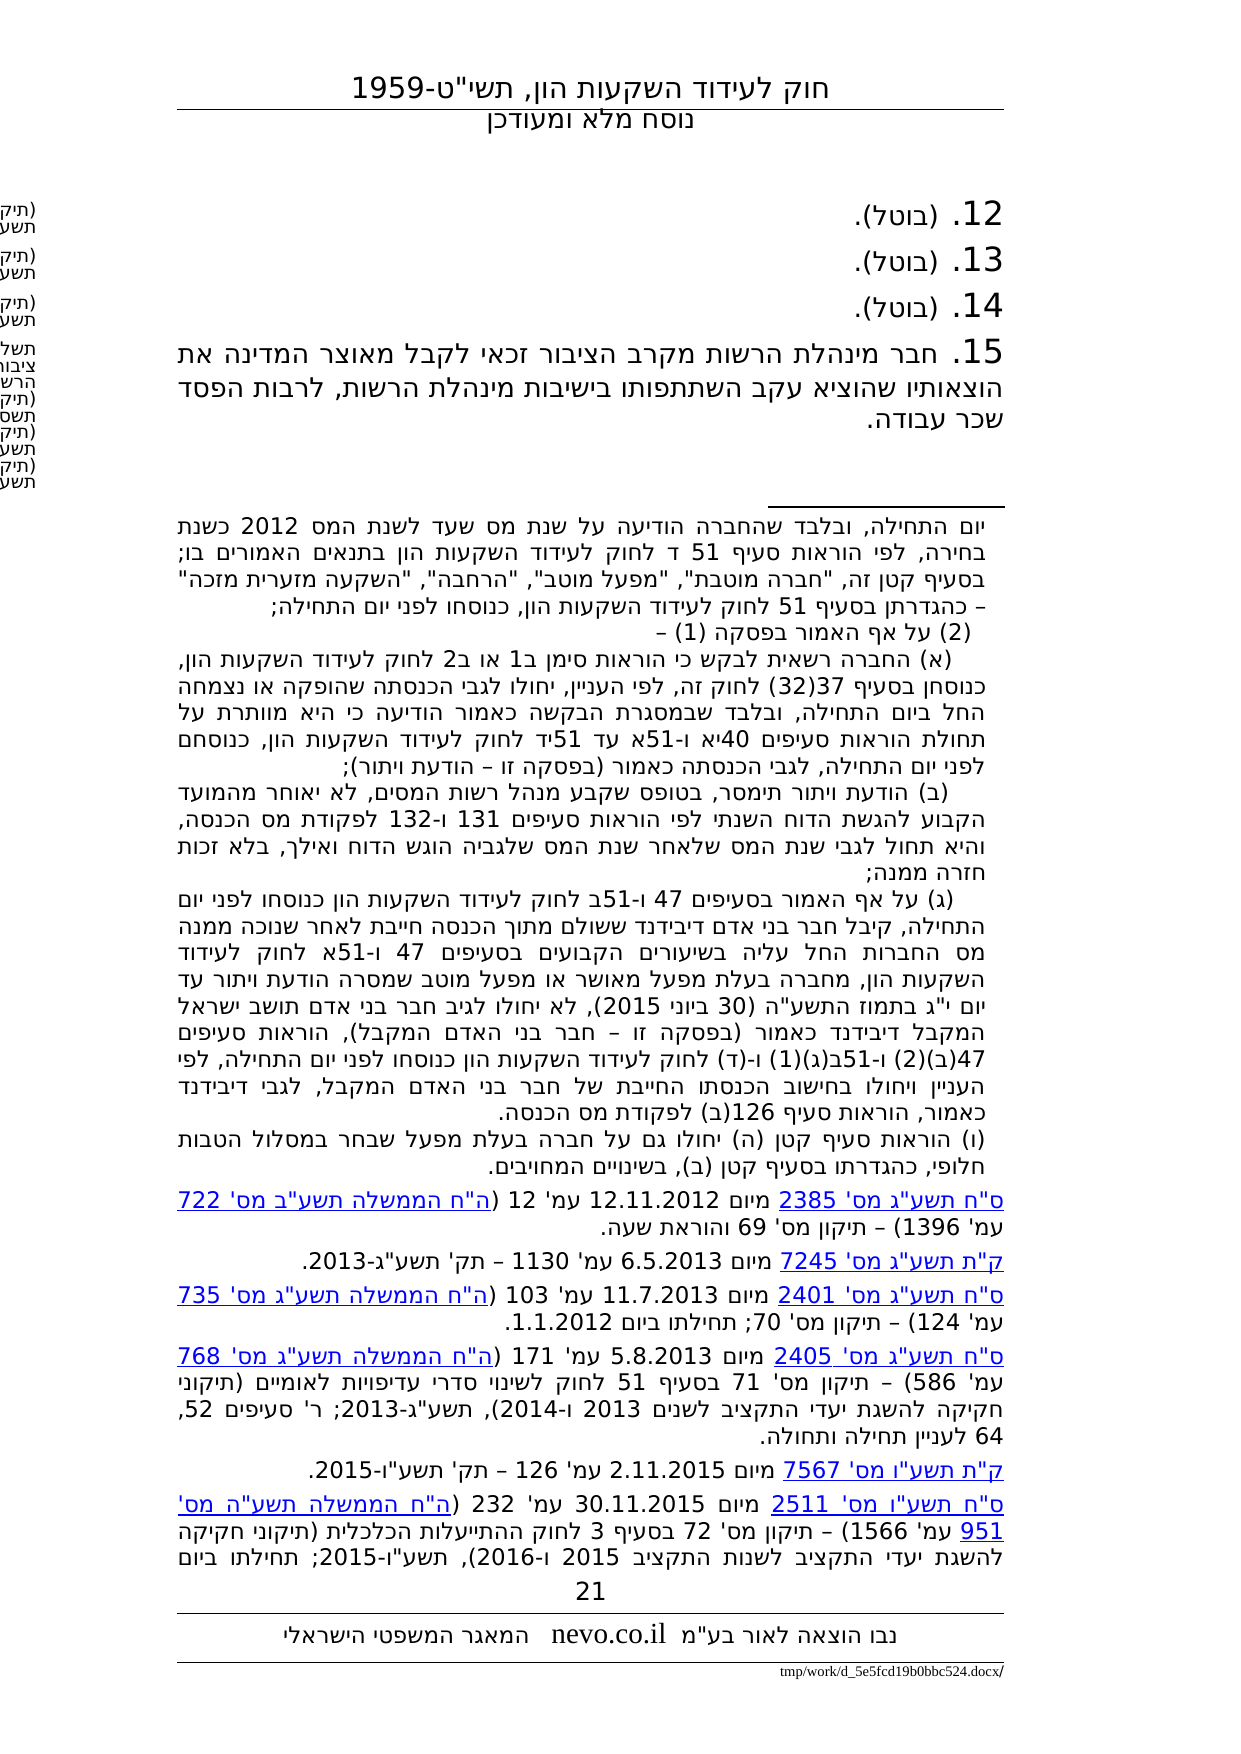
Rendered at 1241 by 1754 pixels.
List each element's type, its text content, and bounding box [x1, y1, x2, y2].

text 12. (בוטל). [177, 194, 1004, 233]
text 14. (בוטל). [177, 287, 1004, 326]
text 13. (בוטל). [177, 240, 1004, 279]
text 15. חבר מינהלת הרשות מקרב הציבור זכאי לקבל מאוצר המדינה את הוצאותיו שהוציא עקב השתתפותו בישיבות מינהלת הרשות, לרבות הפסד שכר עבודה. [177, 333, 1004, 435]
